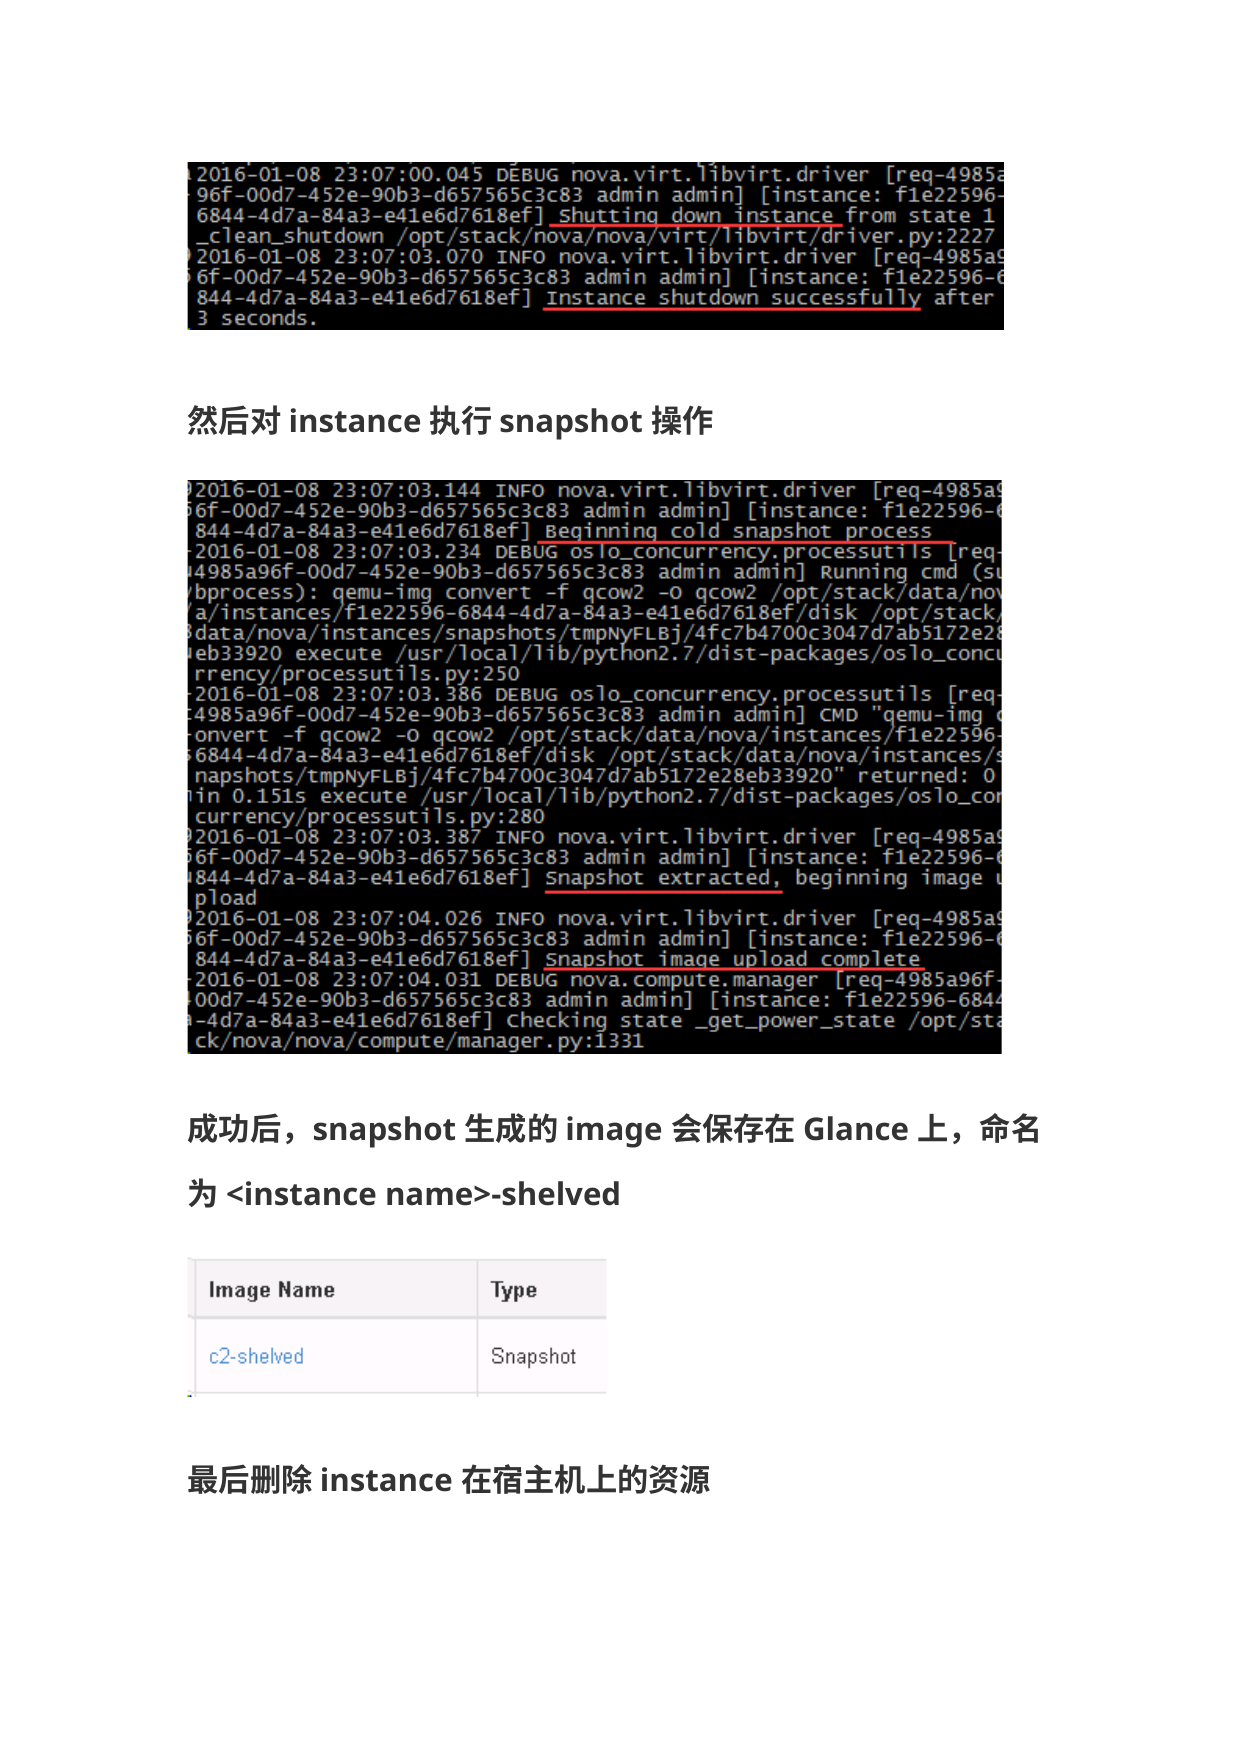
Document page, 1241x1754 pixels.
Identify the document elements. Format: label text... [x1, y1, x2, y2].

picture [187, 480, 1002, 1054]
text 成功后，snapshot 生成的 image 会保存在 Glance 上，命名为 <instance name>-shelved [187, 1095, 1053, 1225]
picture [187, 1254, 607, 1397]
picture [187, 162, 1004, 330]
text 最后删除 instance 在宿主机上的资源 [187, 1446, 1053, 1511]
text 然后对 instance 执行 snapshot 操作 [187, 386, 1053, 451]
